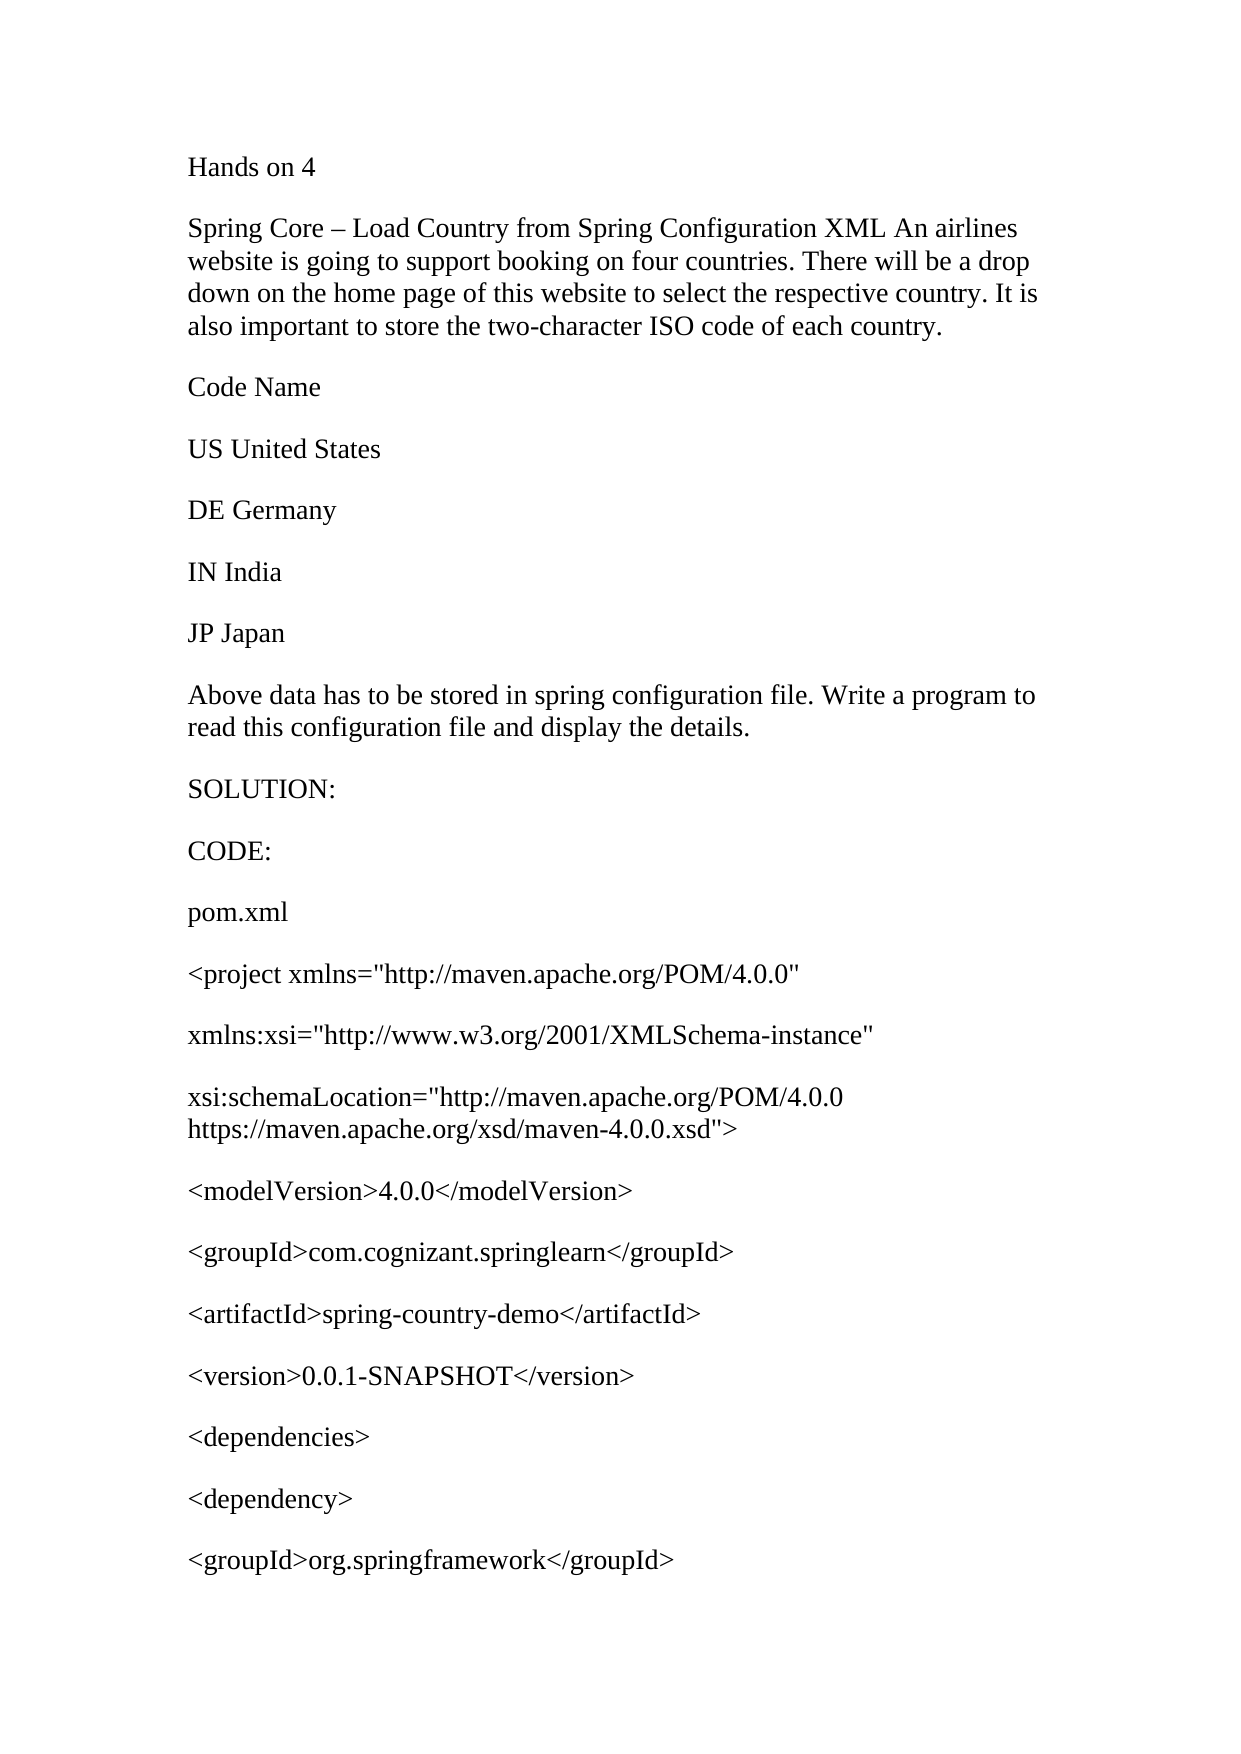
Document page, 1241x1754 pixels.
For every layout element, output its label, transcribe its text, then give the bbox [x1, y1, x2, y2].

text <version>0.0.1-SNAPSHOT</version> [187, 1358, 1053, 1391]
text <modelVersion>4.0.0</modelVersion> [187, 1174, 1053, 1206]
text JP Japan [187, 617, 1053, 649]
text Spring Core – Load Country from Spring Configuration XML An airlines website is going to support booking on four countries. There will be a drop down on the home page of this website to select the respective country. It is also important to store the two-character ISO code of each country. [187, 212, 1053, 341]
text xmlns:xsi="http://www.w3.org/2001/XMLSchema-instance" [187, 1018, 1053, 1051]
text <groupId>org.springframework</groupId> [187, 1543, 1053, 1576]
text <groupId>com.cognizant.springlearn</groupId> [187, 1235, 1053, 1268]
text Above data has to be stored in spring configuration file. Write a program to read this configuration file and display the details. [187, 678, 1053, 743]
text Code Name [187, 370, 1053, 403]
text Hands on 4 [187, 150, 1053, 182]
text <dependency> [187, 1482, 1053, 1514]
text pom.xml [187, 895, 1053, 928]
text DE Germany [187, 493, 1053, 526]
text xsi:schemaLocation="http://maven.apache.org/POM/4.0.0 https://maven.apache.org/xsd/maven-4.0.0.xsd"> [187, 1080, 1053, 1145]
text <project xmlns="http://maven.apache.org/POM/4.0.0" [187, 957, 1053, 989]
text IN India [187, 555, 1053, 587]
text <artifactId>spring-country-demo</artifactId> [187, 1297, 1053, 1329]
text <dependencies> [187, 1420, 1053, 1452]
text SOLUTION: [187, 772, 1053, 804]
text CODE: [187, 834, 1053, 866]
text US United States [187, 432, 1053, 464]
